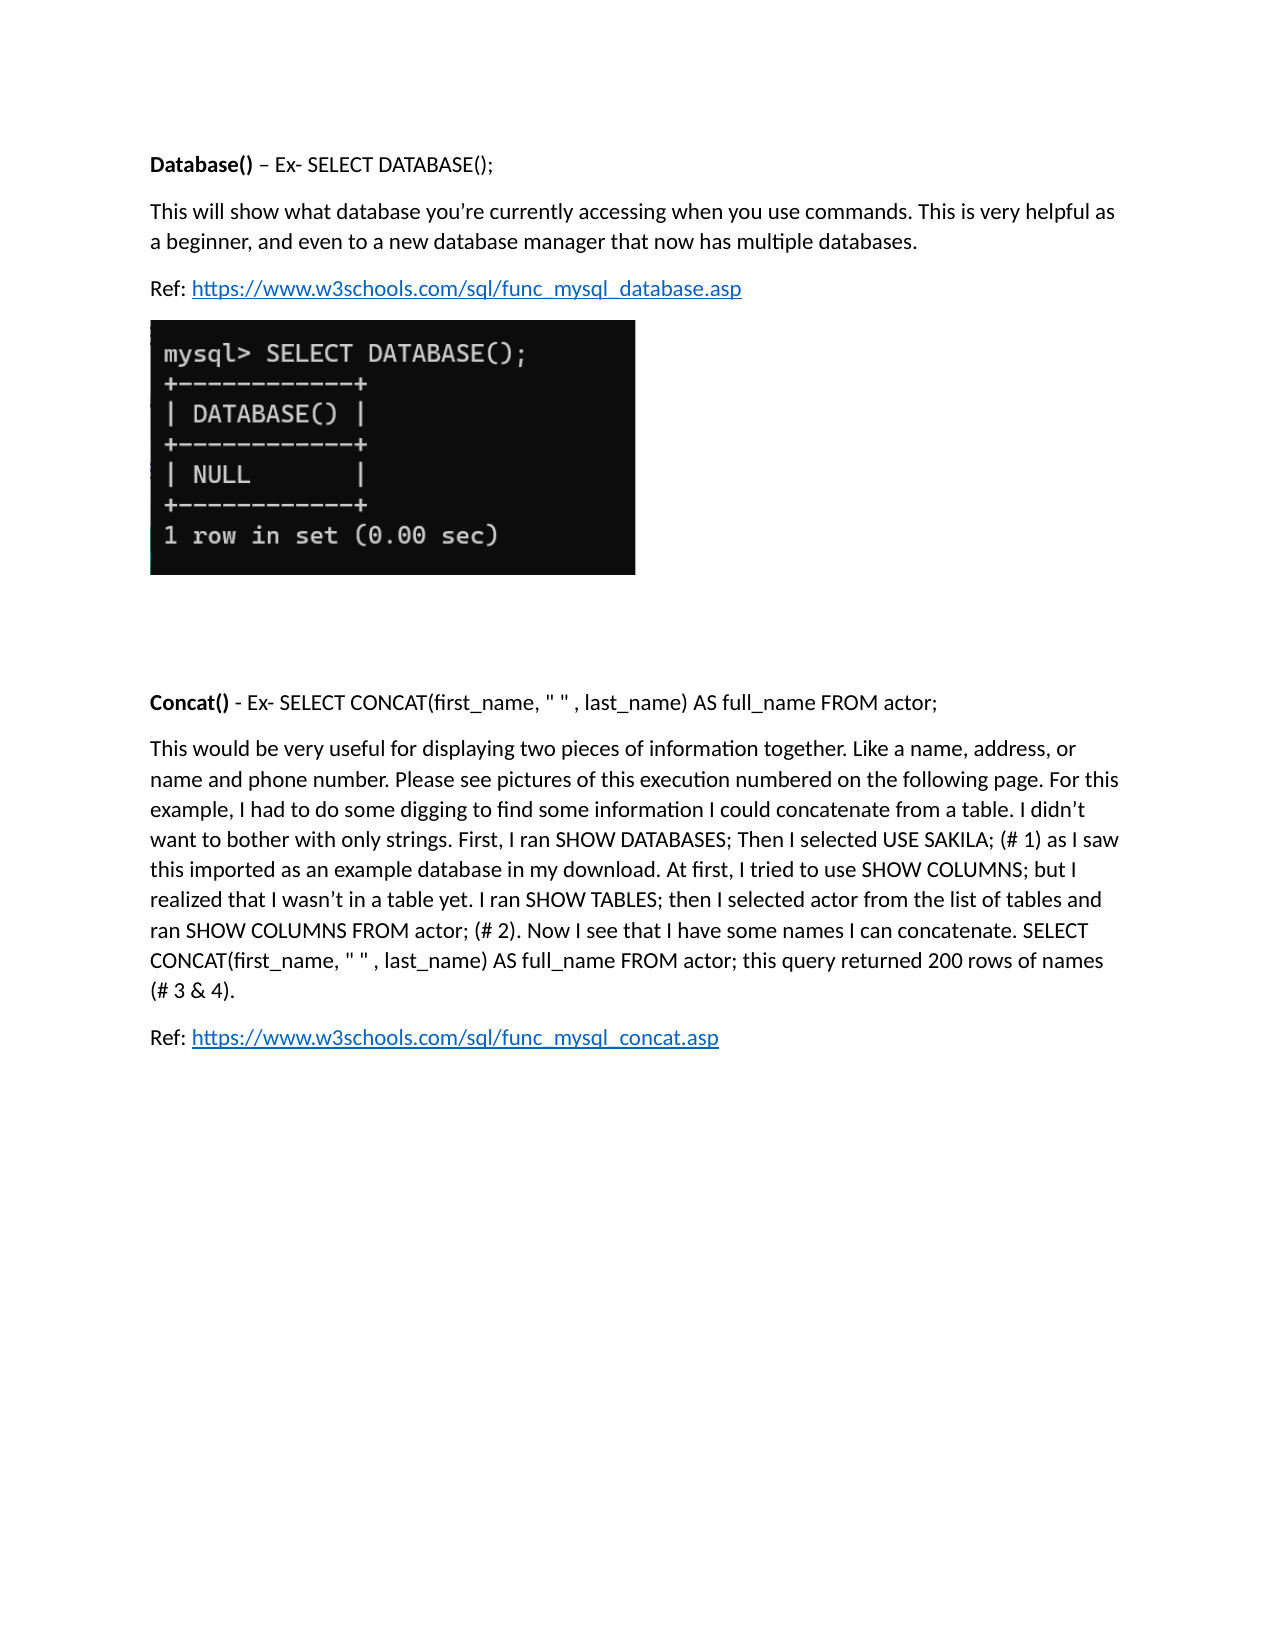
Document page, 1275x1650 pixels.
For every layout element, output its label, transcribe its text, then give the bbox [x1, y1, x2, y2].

text Concat() - Ex- SELECT CONCAT(first_name, " " , last_name) AS full_name FROM actor; [150, 688, 1125, 716]
text Ref: https://www.w3schools.com/sql/func_mysql_concat.asp [150, 1023, 1125, 1051]
picture [150, 320, 636, 575]
text Ref: https://www.w3schools.com/sql/func_mysql_database.asp [150, 274, 1125, 302]
text Database() – Ex- SELECT DATABASE(); [150, 150, 1125, 178]
text This will show what database you’re currently accessing when you use commands. This is very helpful as a beginner, and even to a new database manager that now has multiple databases. [150, 197, 1125, 255]
text This would be very useful for displaying two pieces of information together. Like a name, address, or name and phone number. Please see pictures of this execution numbered on the following page. For this example, I had to do some digging to find some information I could concatenate from a table. I didn’t want to bother with only strings. First, I ran SHOW DATABASES; Then I selected USE SAKILA; (# 1) as I saw this imported as an example database in my download. At first, I tried to use SHOW COLUMNS; but I realized that I wasn’t in a table yet. I ran SHOW TABLES; then I selected actor from the list of tables and ran SHOW COLUMNS FROM actor; (# 2). Now I see that I have some names I can concatenate. SELECT CONCAT(first_name, " " , last_name) AS full_name FROM actor; this query returned 200 rows of names (# 3 & 4). [150, 734, 1125, 1004]
